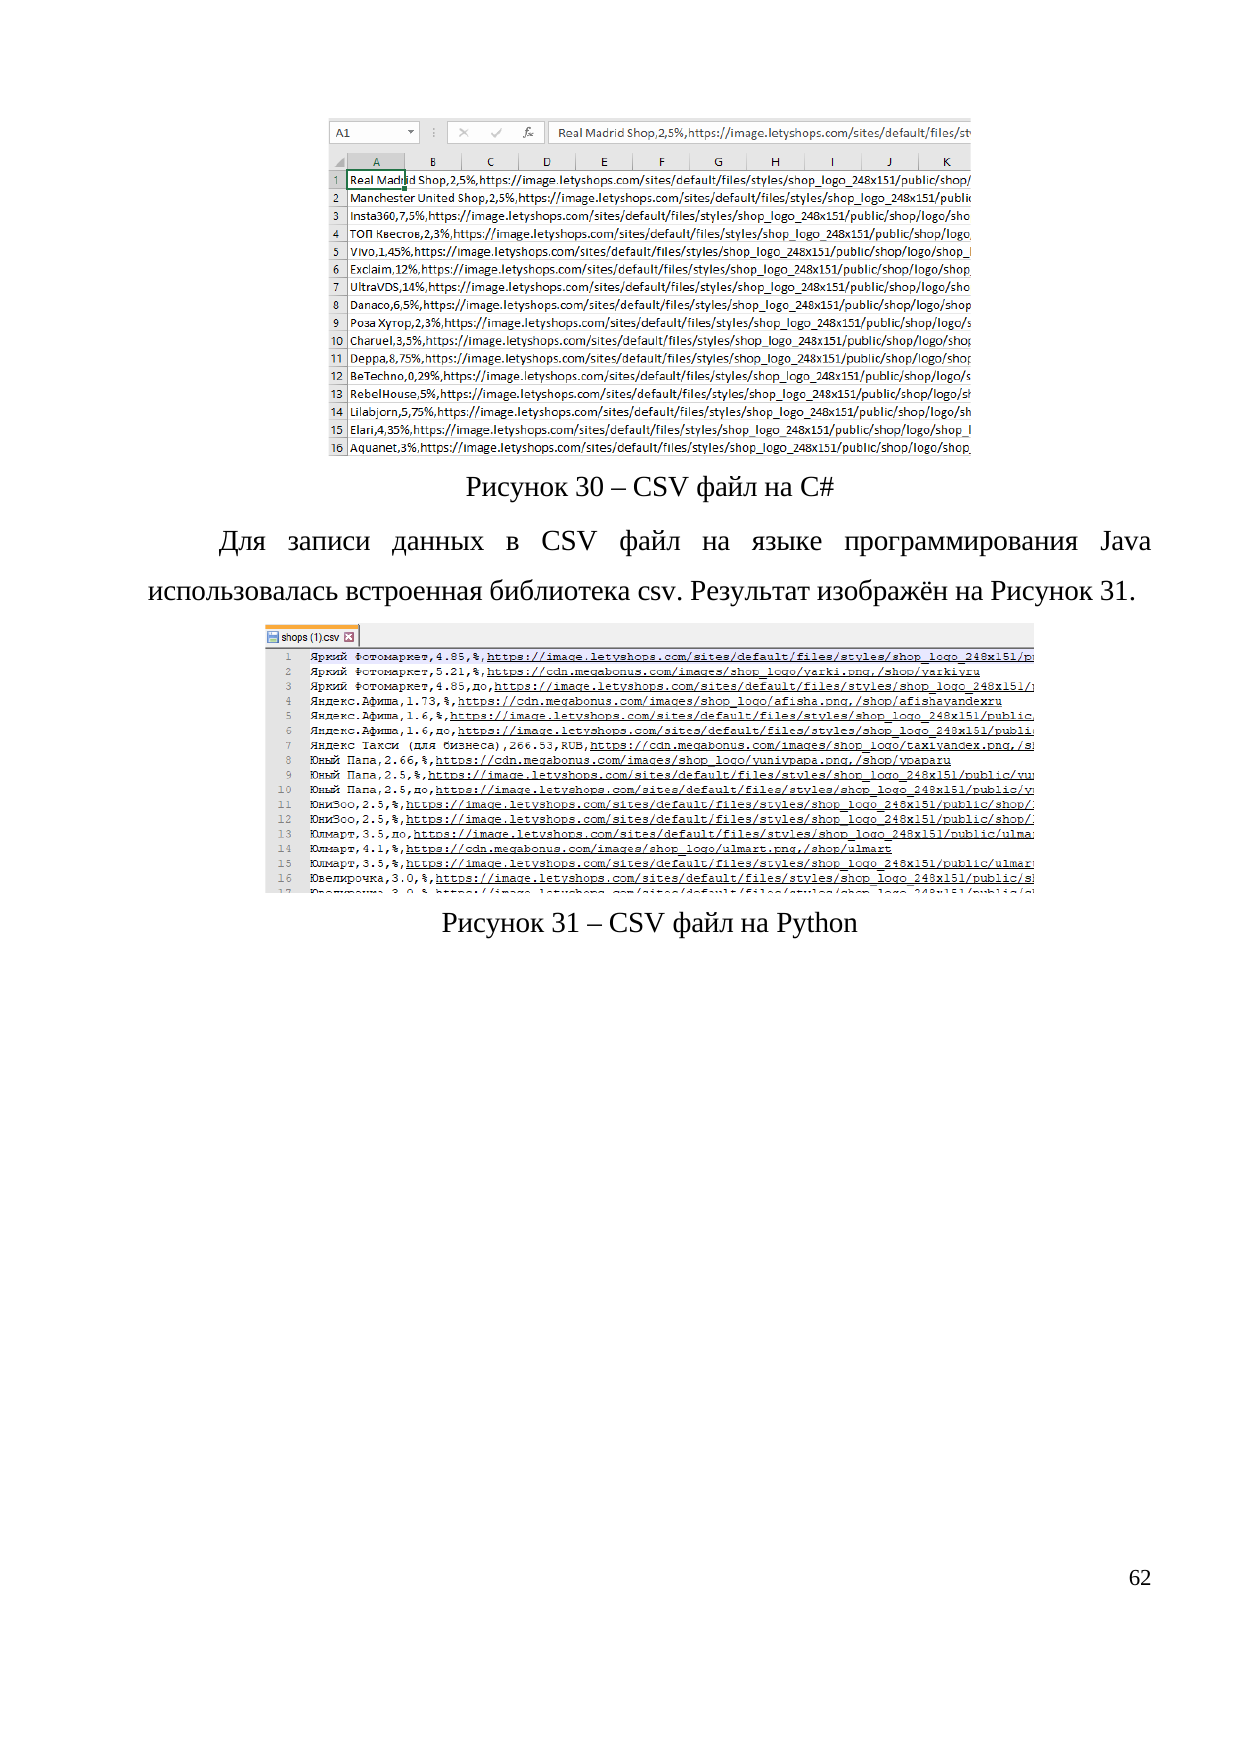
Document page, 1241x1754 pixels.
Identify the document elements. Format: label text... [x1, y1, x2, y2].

text Рисунок 31 – CSV файл на Python [148, 906, 1152, 939]
picture [265, 623, 1034, 893]
text Для записи данных в CSV файл на языке программирования Java использовалась встроенная библиотека csv. Результат изображён на Рисунке 31. [148, 523, 1152, 607]
text Рисунок 30 – CSV файл на C# [148, 469, 1152, 502]
picture [328, 118, 971, 456]
